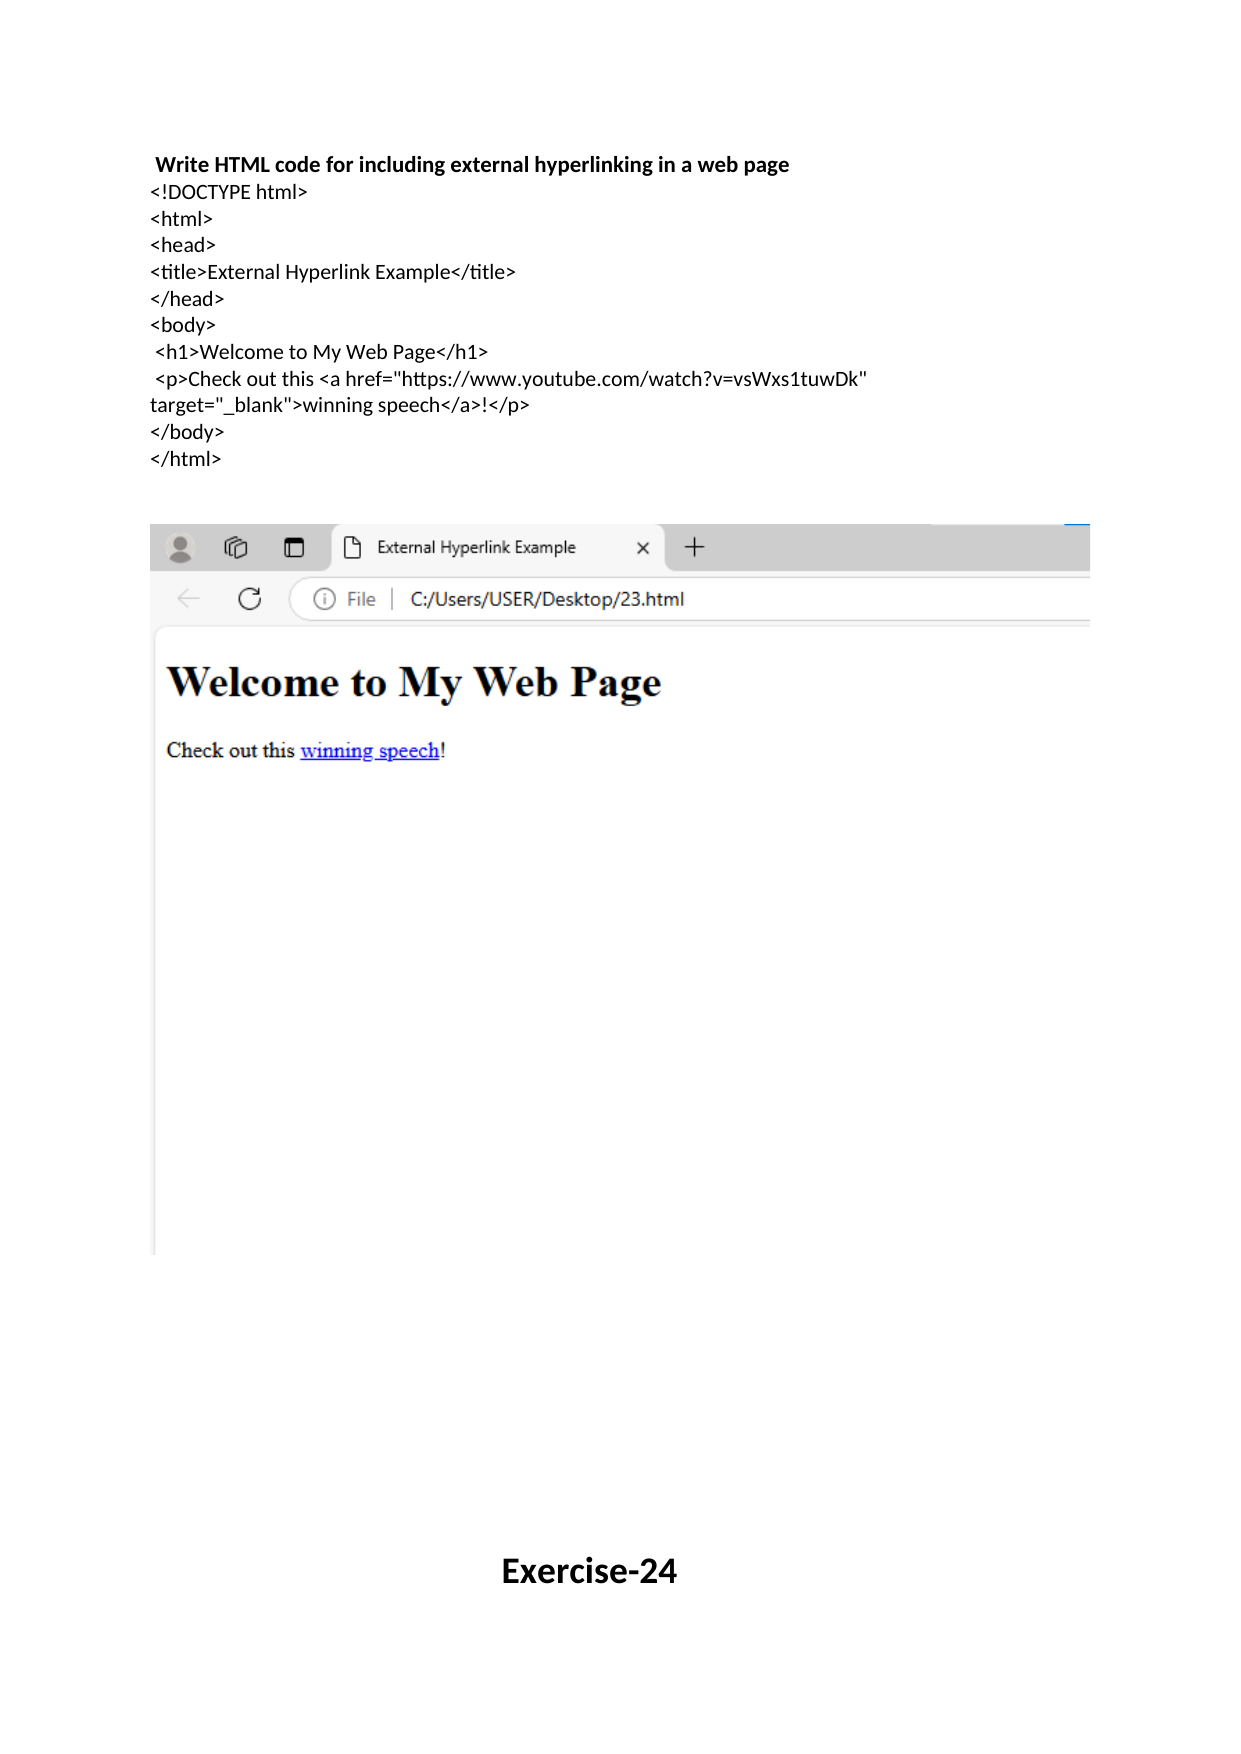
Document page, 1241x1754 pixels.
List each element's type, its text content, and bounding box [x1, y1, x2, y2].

text <p>Check out this <a href="https://www.youtube.com/watch?v=vsWxs1tuwDk" [150, 365, 1090, 391]
text Write HTML code for including external hyperlinking in a web page [150, 150, 1090, 178]
picture [150, 524, 1091, 1255]
text <!DOCTYPE html> [150, 178, 1090, 205]
text <title>External Hyperlink Example</title> [150, 258, 1090, 285]
text Exercise-24 [150, 1547, 1090, 1593]
text <body> [150, 311, 1090, 338]
text <html> [150, 205, 1090, 231]
text </body> [150, 418, 1090, 445]
text </head> [150, 285, 1090, 311]
text <h1>Welcome to My Web Page</h1> [150, 338, 1090, 365]
text </html> [150, 445, 1090, 471]
text <head> [150, 231, 1090, 258]
text target="_blank">winning speech</a>!</p> [150, 391, 1090, 418]
